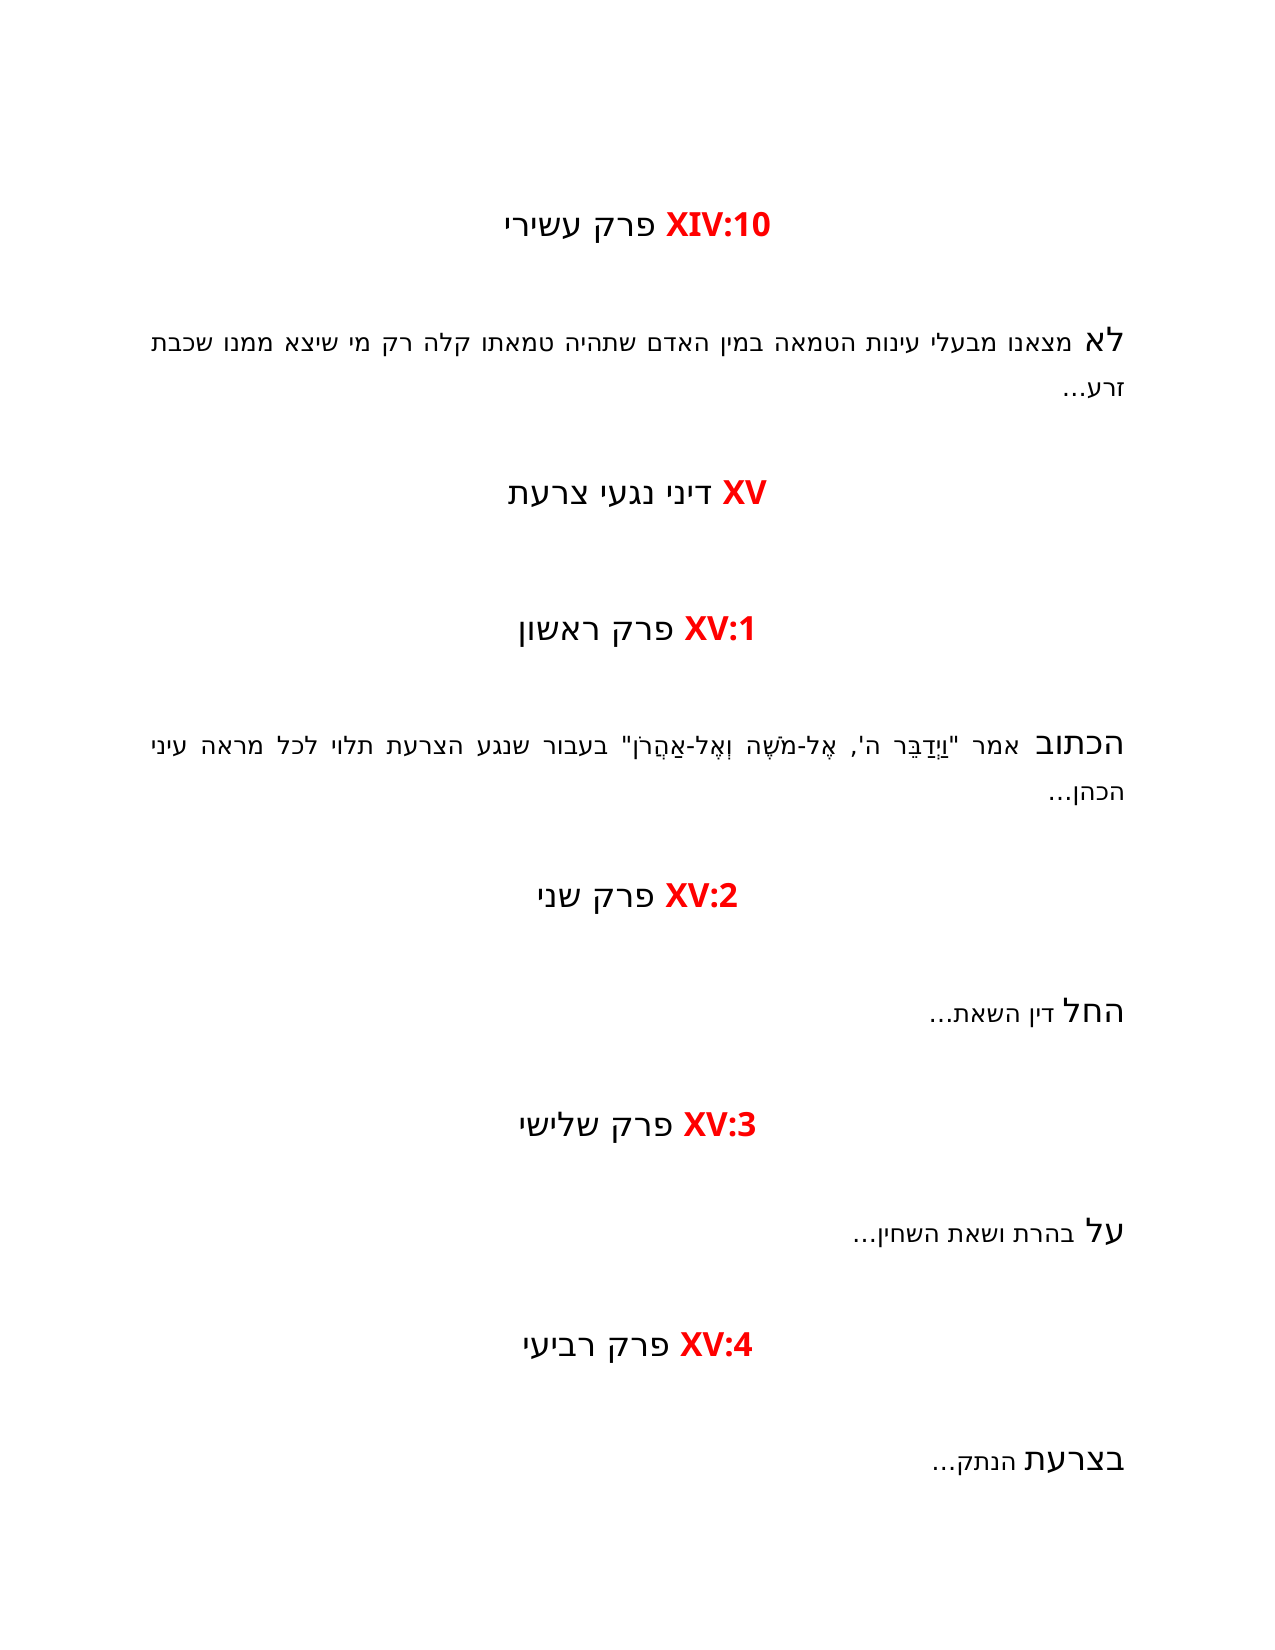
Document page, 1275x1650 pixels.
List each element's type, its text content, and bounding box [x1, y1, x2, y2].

text XV דיני נגעי צרעת [150, 468, 1125, 514]
text XV:1 פרק ראשון [150, 605, 1125, 650]
text XIV:10 פרק עשירי [150, 201, 1125, 246]
text הכתוב אמר "וַיְדַבֵּר ה', אֶל-מֹשֶׁה וְאֶל-אַהֲרֹן" בעבור שנגע הצרעת תלוי לכל מראה עיני הכהן… [150, 724, 1125, 806]
text XV:4 פרק רביעי [150, 1321, 1125, 1366]
text על בהרת ושאת השחין… [150, 1211, 1125, 1250]
text החל דין השאת… [150, 991, 1125, 1030]
text בצרעת הנתק… [150, 1440, 1125, 1478]
text לא מצאנו מבעלי עינות הטמאה במין האדם שתהיה טמאתו קלה רק מי שיצא ממנו שכבת זרע… [150, 320, 1125, 403]
text XV:2 פרק שני [150, 872, 1125, 917]
text XV:3 פרק שלישי [150, 1101, 1125, 1146]
